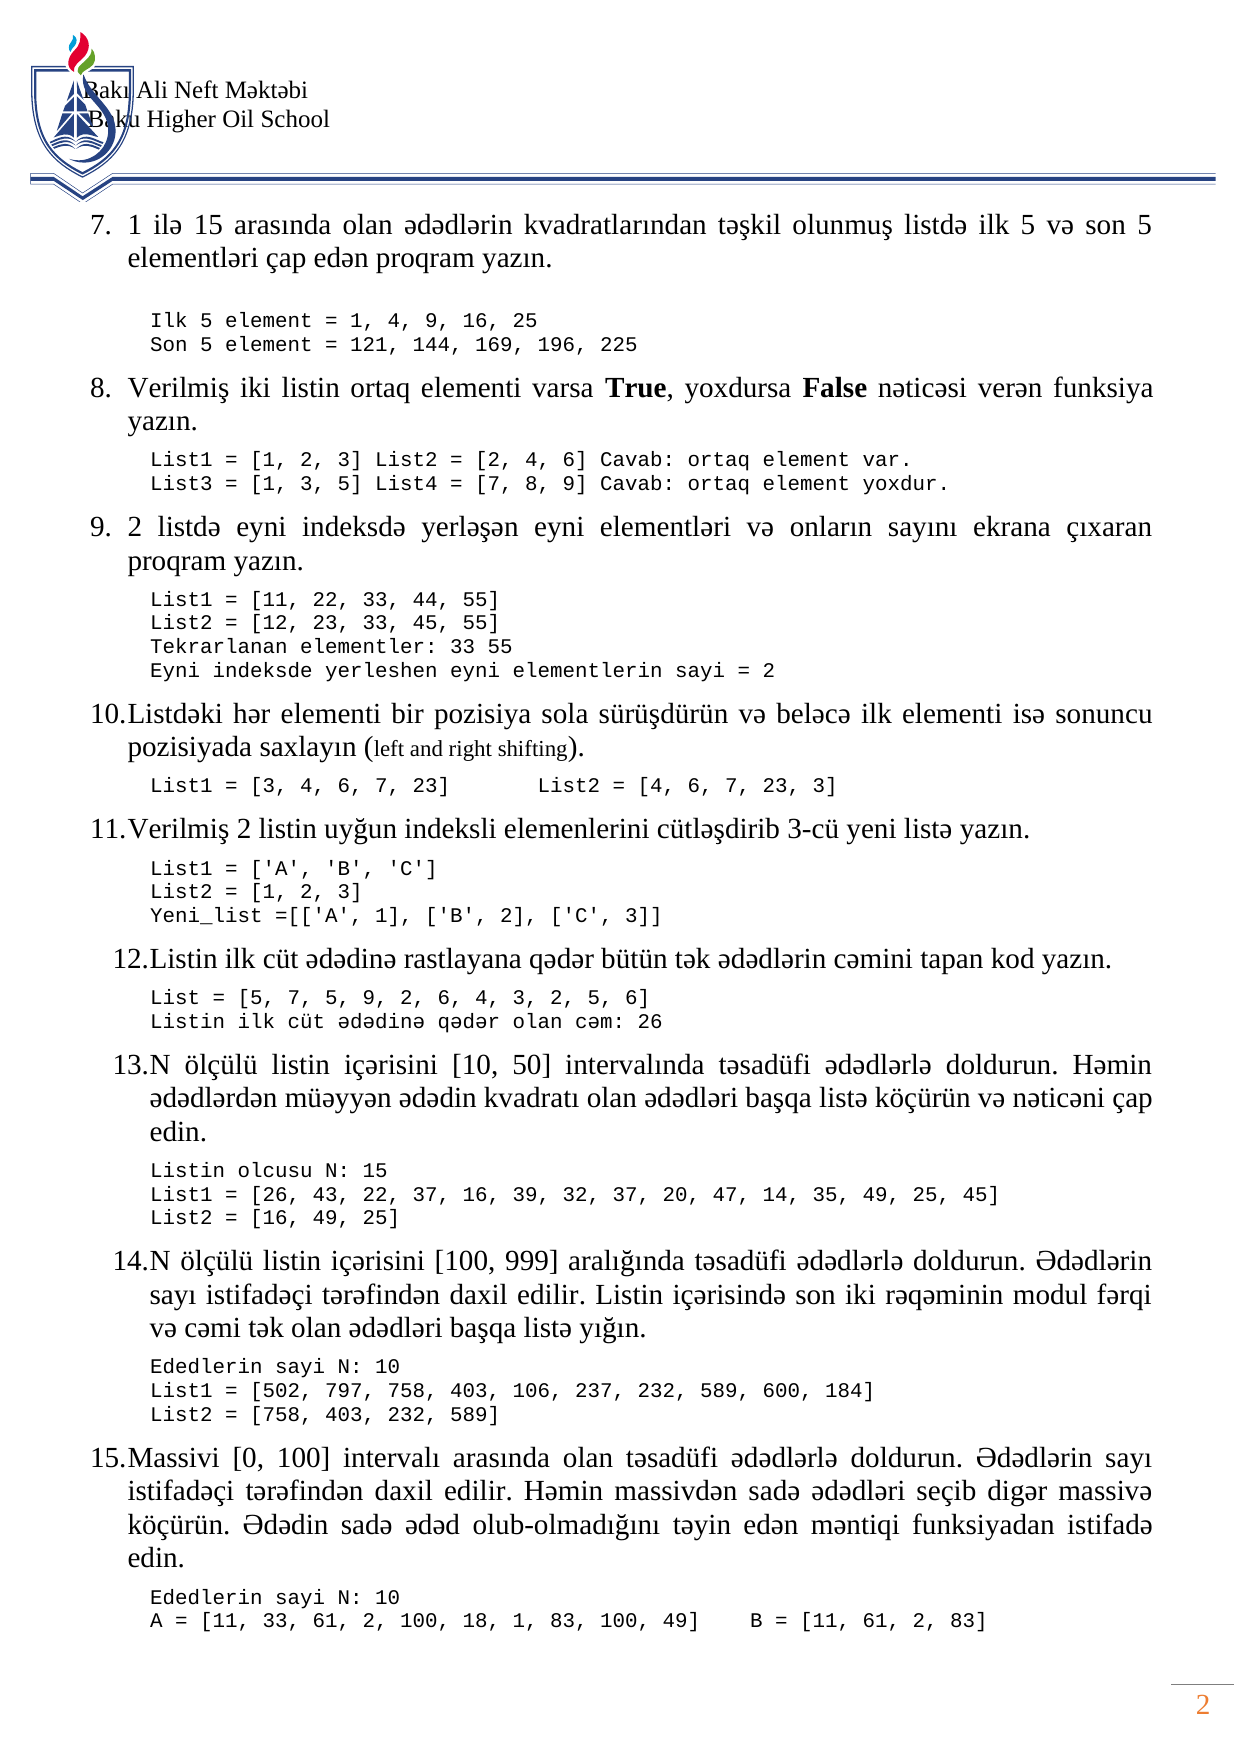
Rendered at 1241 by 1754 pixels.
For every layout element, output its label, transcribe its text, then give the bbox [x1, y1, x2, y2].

text List2 = [16, 49, 25] [150, 1207, 1165, 1231]
text Listin ilk cüt ədədinə qədər olan cəm: 26 [150, 1011, 1165, 1034]
list 2 listdə eyni indeksdə yerləşən eyni elementləri və onların sayını ekrana çıxaran proqram yazın. [90, 509, 1153, 576]
text List1 = [11, 22, 33, 44, 55] [119, 589, 1165, 612]
list Listin ilk cüt ədədinə rastlayana qədər bütün tək ədədlərin cəmini tapan kod yazın. [112, 941, 1153, 974]
text Tekrarlanan elementler: 33 55 [119, 636, 1165, 660]
text List1 = [26, 43, 22, 37, 16, 39, 32, 37, 20, 47, 14, 35, 49, 25, 45] [150, 1184, 1165, 1207]
text Eyni indeksde yerleshen eyni elementlerin sayi = 2 [119, 660, 1165, 683]
text A = [11, 33, 61, 2, 100, 18, 1, 83, 100, 49] B = [11, 61, 2, 83] [150, 1610, 1165, 1634]
text List1 = [1, 2, 3] List2 = [2, 4, 6] Cavab: ortaq element var. [119, 449, 1165, 473]
text Ilk 5 element = 1, 4, 9, 16, 25 [119, 310, 1165, 334]
text List3 = [1, 3, 5] List4 = [7, 8, 9] Cavab: ortaq element yoxdur. [119, 473, 1165, 497]
list Verilmiş 2 listin uyğun indeksli elemenlerini cütləşdirib 3-cü yeni listə yazın. [90, 812, 1153, 845]
text List2 = [758, 403, 232, 589] [150, 1404, 1165, 1427]
text List1 = [3, 4, 6, 7, 23] List2 = [4, 6, 7, 23, 3] [119, 775, 1165, 799]
list N ölçülü listin içərisini [100, 999] aralığında təsadüfi ədədlərlə doldurun. Ədədlərin sayı istifadəçi tərəfindən daxil edilir. Listin içərisində son iki rəqəminin modul fərqi və cəmi tək olan ədədləri başqa listə yığın. [112, 1243, 1153, 1344]
text Son 5 element = 121, 144, 169, 196, 225 [119, 334, 1165, 357]
list N ölçülü listin içərisini [10, 50] intervalında təsadüfi ədədlərlə doldurun. Həmin ədədlərdən müəyyən ədədin kvadratı olan ədədləri başqa listə köçürün və nəticəni çap edin. [112, 1047, 1153, 1147]
text List1 = ['A', 'B', 'C'] List2 = [1, 2, 3] Yeni_list =[['A', 1], ['B', 2], ['C', 3]] [150, 858, 1165, 928]
list 1 ilə 15 arasında olan ədədlərin kvadratlarından təşkil olunmuş listdə ilk 5 və son 5 elementləri çap edən proqram yazın. [90, 207, 1153, 274]
text Listin olcusu N: 15 [150, 1160, 1165, 1184]
text List1 = [502, 797, 758, 403, 106, 237, 232, 589, 600, 184] [150, 1380, 1165, 1404]
list Listdəki hər elementi bir pozisiya sola sürüşdürün və beləcə ilk elementi isə sonuncu pozisiyada saxlayın (left and right shifting). [90, 696, 1153, 763]
text List2 = [12, 23, 33, 45, 55] [119, 612, 1165, 636]
list Massivi [0, 100] intervalı arasında olan təsadüfi ədədlərlə doldurun. Ədədlərin sayı istifadəçi tərəfindən daxil edilir. Həmin massivdən sadə ədədləri seçib digər massivə köçürün. Ədədin sadə ədəd olub-olmadığını təyin edən məntiqi funksiyadan istifadə edin. [90, 1440, 1153, 1574]
list Verilmiş iki listin ortaq elementi varsa True, yoxdursa False nəticəsi verən funksiya yazın. [90, 370, 1153, 437]
text Ededlerin sayi N: 10 [150, 1357, 1165, 1380]
text Ededlerin sayi N: 10 [150, 1587, 1165, 1610]
text List = [5, 7, 5, 9, 2, 6, 4, 3, 2, 5, 6] [150, 987, 1165, 1011]
